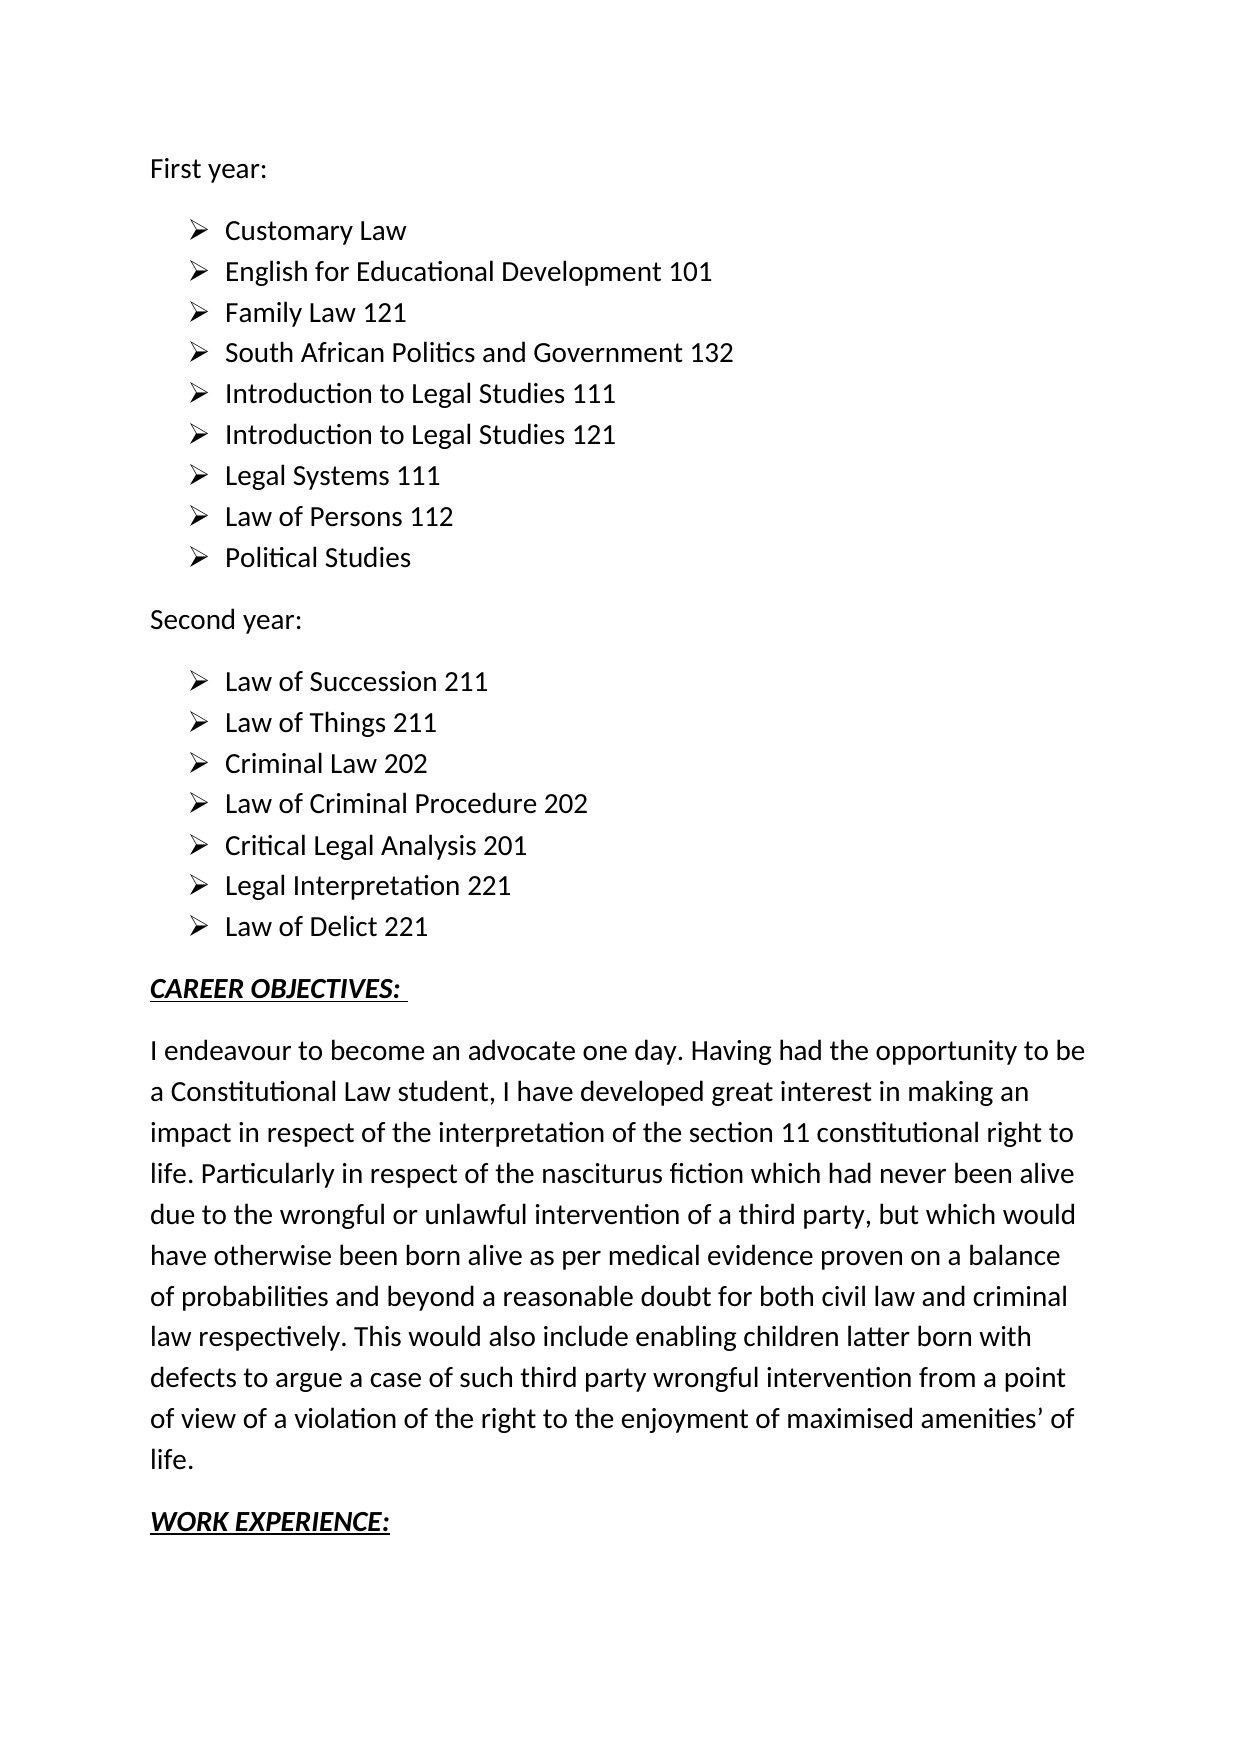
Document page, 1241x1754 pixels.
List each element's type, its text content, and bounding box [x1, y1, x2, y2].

list Political Studies [187, 539, 1090, 575]
list Introduction to Legal Studies 121 [187, 416, 1090, 452]
list Law of Things 211 [187, 704, 1090, 739]
list Law of Criminal Procedure 202 [187, 786, 1090, 821]
text First year: [150, 150, 1090, 186]
list English for Educational Development 101 [187, 253, 1090, 288]
list Law of Persons 112 [187, 498, 1090, 534]
text CAREER OBJECTIVES: [150, 970, 1090, 1006]
list Introduction to Legal Studies 111 [187, 376, 1090, 411]
list Law of Delict 221 [187, 908, 1090, 944]
list Law of Succession 211 [187, 663, 1090, 698]
text Second year: [150, 601, 1090, 637]
list Critical Legal Analysis 201 [187, 827, 1090, 862]
text WORK EXPERIENCE: [150, 1503, 1090, 1539]
list Criminal Law 202 [187, 745, 1090, 780]
text I endeavour to become an advocate one day. Having had the opportunity to be a Constitutional Law student, I have developed great interest in making an impact in respect of the interpretation of the section 11 constitutional right to life. Particularly in respect of the nasciturus fiction which had never been alive due to the wrongful or unlawful intervention of a third party, but which would have otherwise been born alive as per medical evidence proven on a balance of probabilities and beyond a reasonable doubt for both civil law and criminal law respectively. This would also include enabling children latter born with defects to argue a case of such third party wrongful intervention from a point of view of a violation of the right to the enjoyment of maximised amenities’ of life. [150, 1032, 1090, 1477]
list Legal Interpretation 221 [187, 867, 1090, 903]
list South African Politics and Government 132 [187, 334, 1090, 370]
list Legal Systems 111 [187, 457, 1090, 493]
list Customary Law [187, 212, 1090, 247]
list Family Law 121 [187, 294, 1090, 329]
